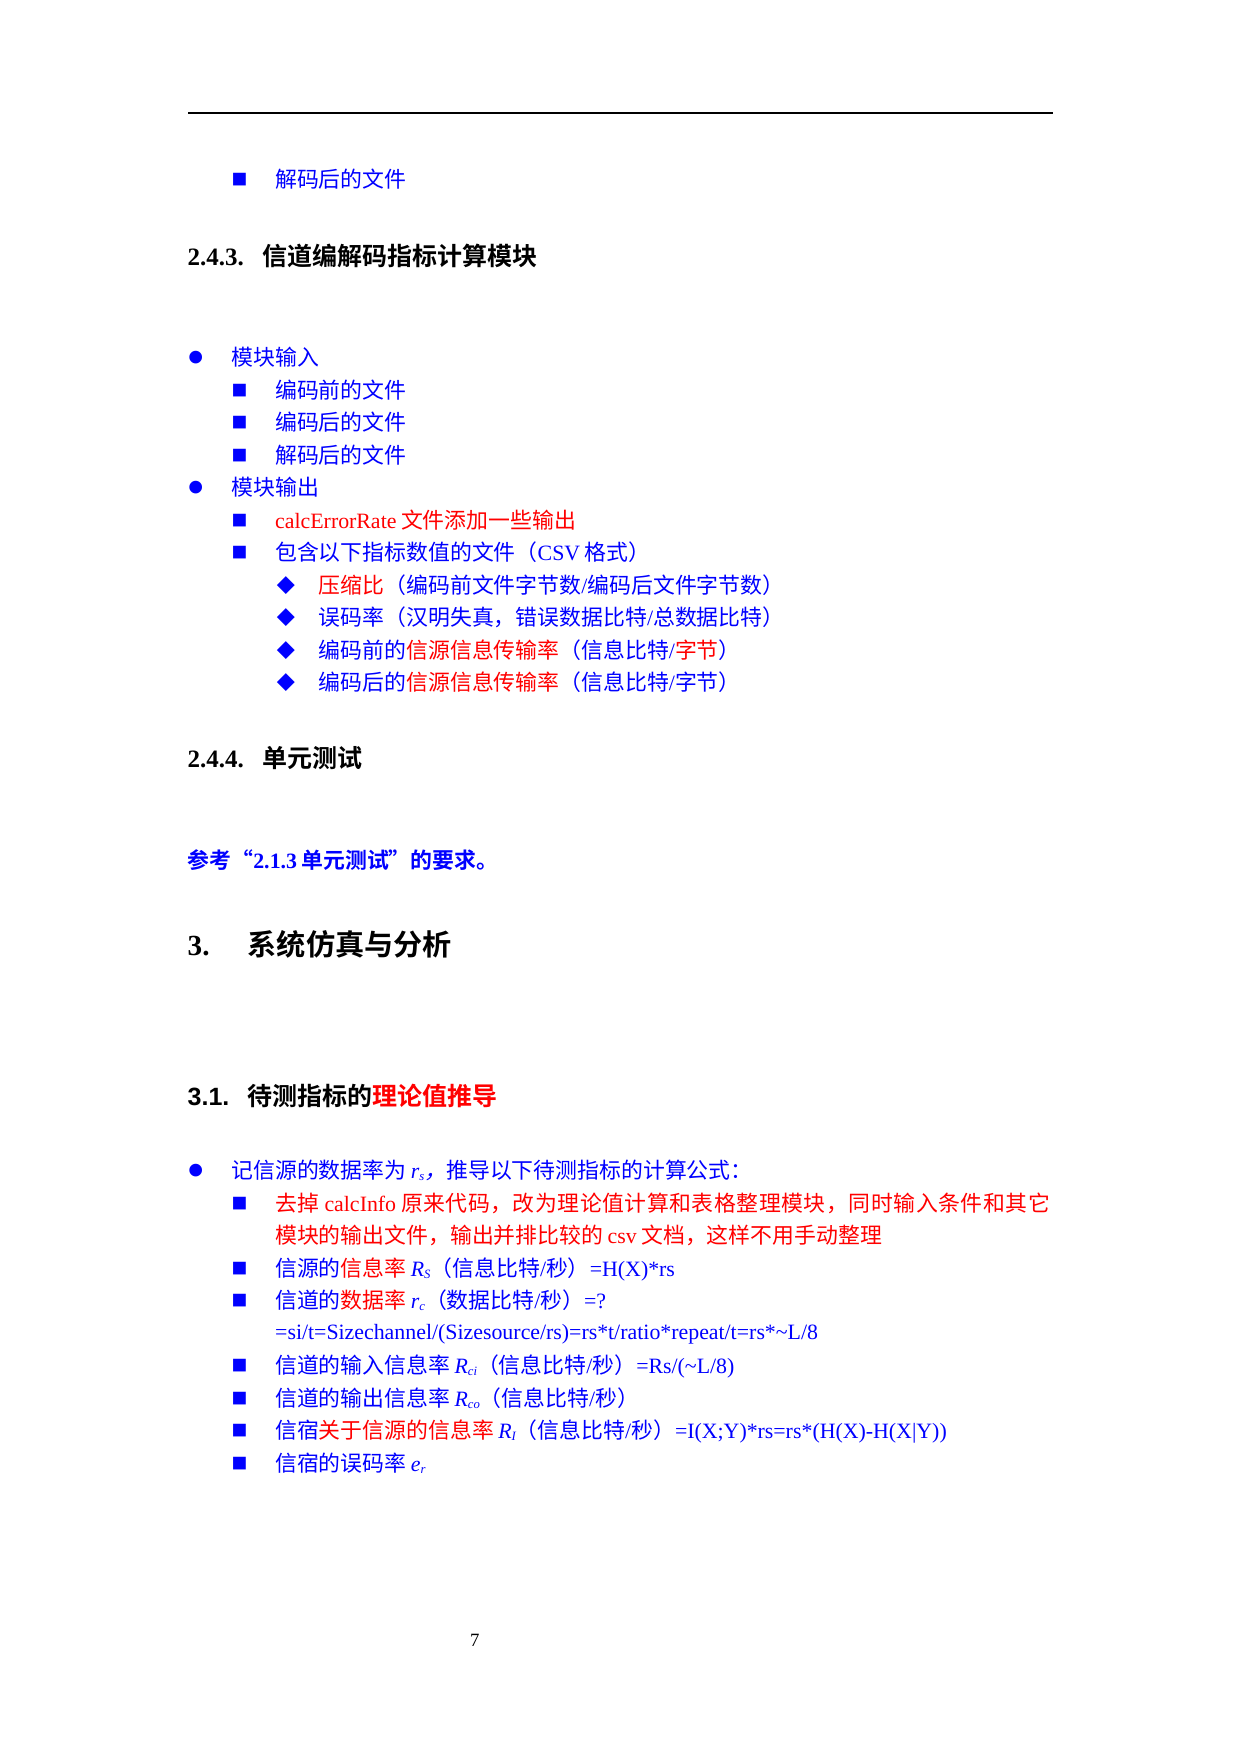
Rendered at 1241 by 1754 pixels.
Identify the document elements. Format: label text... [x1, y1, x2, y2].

list 误码率（汉明失真，错误数据比特/总数据比特） [275, 600, 1053, 632]
list 模块输入 [187, 340, 1053, 372]
subtitle 信道编解码指标计算模块 [187, 222, 1053, 287]
list 编码前的信源信息传输率（信息比特/字节） [275, 632, 1053, 665]
list 模块输出 [187, 470, 1053, 502]
list 记信源的数据率为rs，推导以下待测指标的计算公式： [187, 1153, 1053, 1185]
list 编码后的信源信息传输率（信息比特/字节） [275, 665, 1053, 697]
subtitle 单元测试 [187, 724, 1053, 789]
list 信宿的误码率er [231, 1445, 1053, 1478]
text =si/t=Sizechannel/(Sizesource/rs)=rs*t/ratio*repeat/t=rs*~L/8 [275, 1315, 1053, 1348]
list 解码后的文件 [231, 162, 1053, 194]
list 编码前的文件 [231, 372, 1053, 405]
list 信源的信息率RS（信息比特/秒）=H(X)*rs [231, 1250, 1053, 1283]
list 信道的数据率rc（数据比特/秒）=? [231, 1283, 1053, 1315]
list 信道的输入信息率Rci（信息比特/秒）=Rs/(~L/8) [231, 1348, 1053, 1380]
list 编码后的文件 [231, 405, 1053, 437]
list calcErrorRate文件添加一些输出 [231, 502, 1053, 535]
list 压缩比（编码前文件字节数/编码后文件字节数） [275, 567, 1053, 600]
list 去掉calcInfo原来代码，改为理论值计算和表格整理模块，同时输入条件和其它模块的输出文件，输出并排比较的csv文档，这样不用手动整理 [231, 1185, 1053, 1250]
list 信道的输出信息率Rco（信息比特/秒） [231, 1380, 1053, 1413]
list 包含以下指标数值的文件（CSV格式） [231, 535, 1053, 567]
list 信宿关于信源的信息率RI（信息比特/秒）=I(X;Y)*rs=rs*(H(X)-H(X|Y)) [231, 1413, 1053, 1445]
text 参考“2.1.3单元测试”的要求。 [187, 842, 1053, 875]
list 解码后的文件 [231, 437, 1053, 470]
subtitle 系统仿真与分析 [187, 910, 1053, 975]
subtitle 待测指标的理论值推导 [187, 1062, 1053, 1127]
